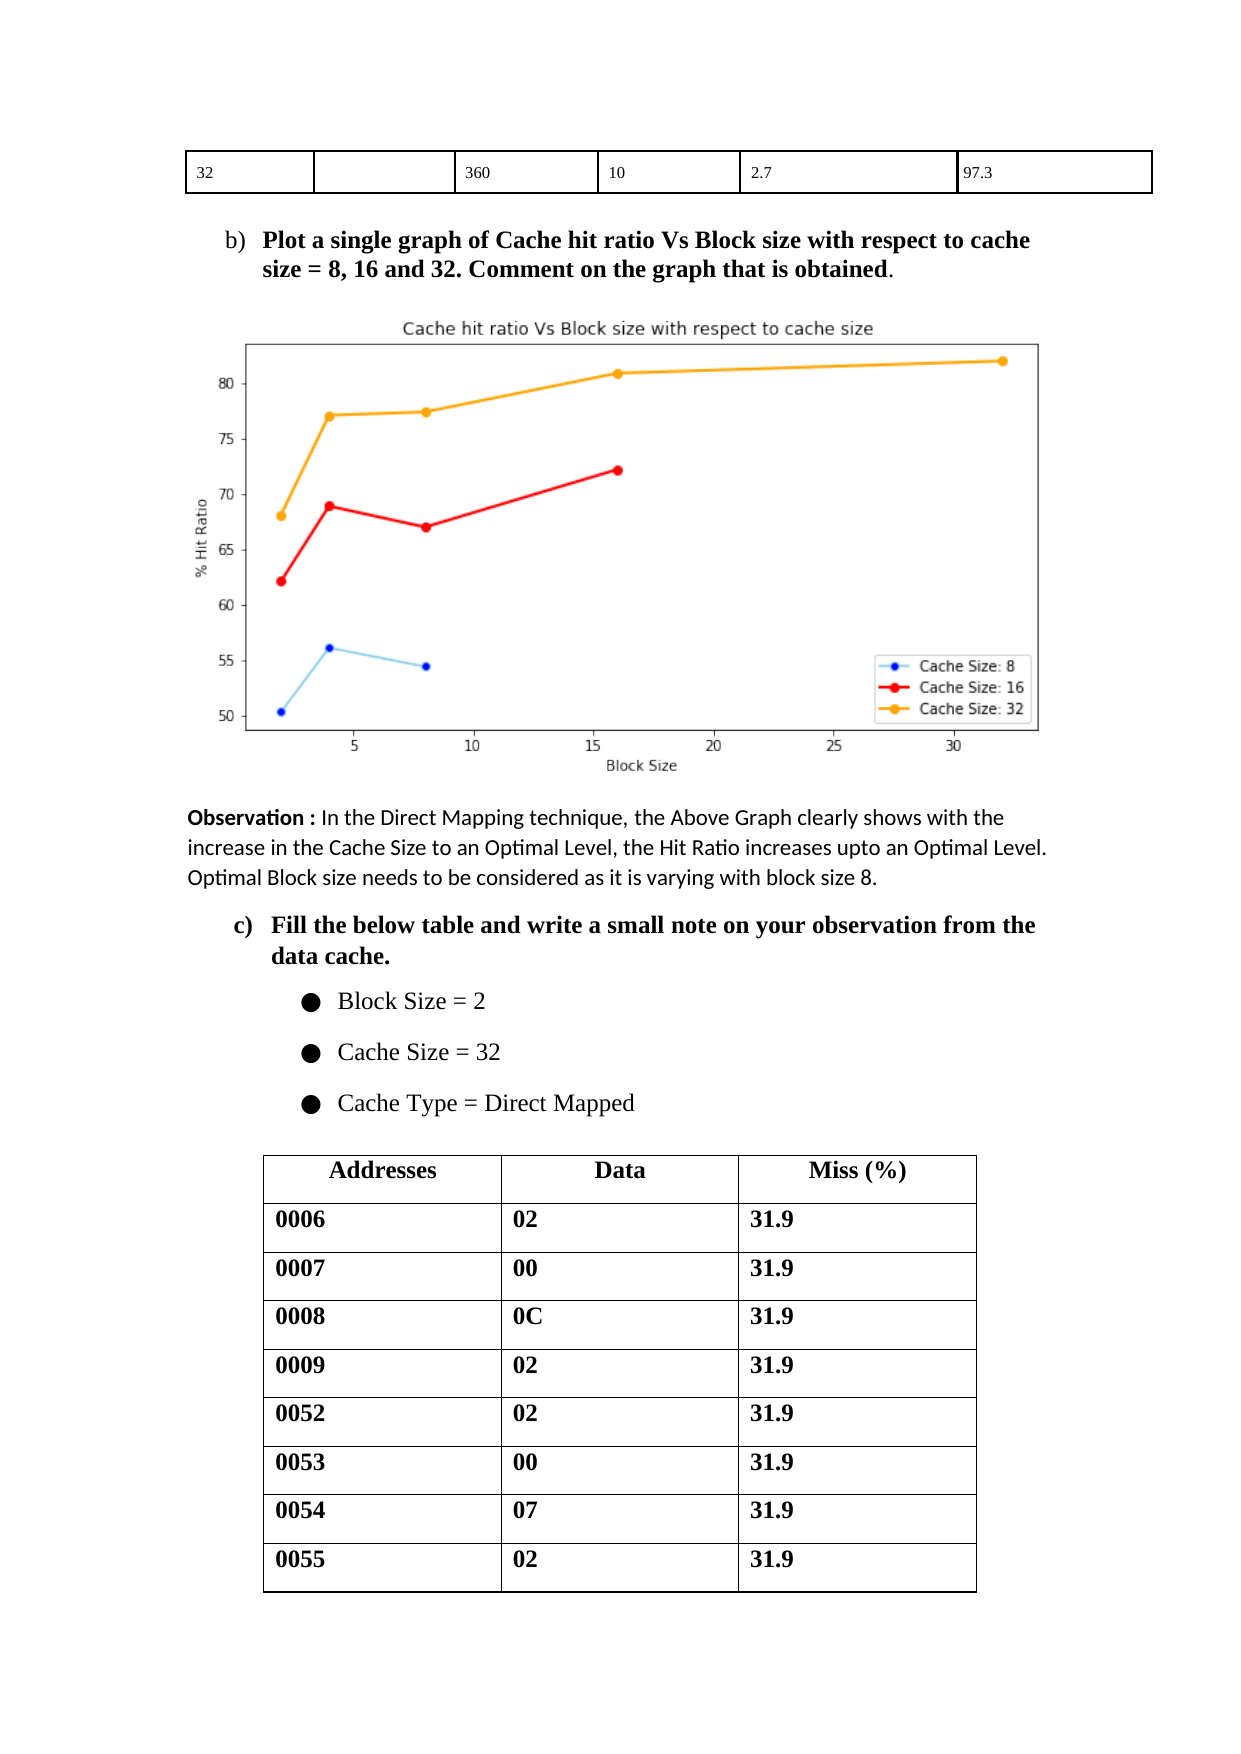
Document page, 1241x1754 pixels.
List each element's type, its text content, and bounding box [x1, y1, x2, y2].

list Block Size = 2 [300, 972, 1053, 1023]
picture [187, 311, 1052, 784]
table_cell 32 [187, 152, 313, 192]
table_cell 02 [502, 1350, 738, 1397]
table_cell 0054 [264, 1495, 501, 1543]
table_cell 02 [502, 1398, 738, 1446]
table_cell 31.9 [739, 1544, 976, 1591]
table_cell 31.9 [739, 1350, 976, 1397]
table_cell 0008 [264, 1301, 501, 1349]
table_cell 31.9 [739, 1301, 976, 1349]
table_cell 00 [502, 1447, 738, 1494]
table_cell 360 [456, 152, 597, 192]
table_cell 0C [502, 1301, 738, 1349]
table_cell 10 [599, 152, 739, 192]
table_cell 07 [502, 1495, 738, 1543]
table_cell 0053 [264, 1447, 501, 1494]
table_cell 00 [502, 1253, 738, 1300]
list Plot a single graph of Cache hit ratio Vs Block size with respect to cache size = 8, 16 and 32. Comment on the graph that is obtained. [225, 225, 1053, 283]
table_cell 31.9 [739, 1447, 976, 1494]
table_cell 0009 [264, 1350, 501, 1397]
table_cell 31.9 [739, 1398, 976, 1446]
table_cell 02 [502, 1204, 738, 1252]
text Observation : In the Direct Mapping technique, the Above Graph clearly shows with the increase in the Cache Size to an Optimal Level, the Hit Ratio increases upto an Optimal Level. Optimal Block size needs to be considered as it is varying with block size 8. [187, 803, 1053, 891]
table_cell 02 [502, 1544, 738, 1591]
table_cell 31.9 [739, 1495, 976, 1543]
table_header Data [502, 1156, 738, 1203]
list Cache Type = Direct Mapped [300, 1074, 1053, 1126]
table_cell 0052 [264, 1398, 501, 1446]
table_cell 0055 [264, 1544, 501, 1591]
table_header Addresses [264, 1156, 501, 1203]
table_cell 97.3 [959, 152, 1151, 192]
table_cell 0006 [264, 1204, 501, 1252]
table_cell 2.7 [741, 152, 956, 192]
table_cell 31.9 [739, 1204, 976, 1252]
list Cache Size = 32 [300, 1023, 1053, 1074]
table_cell [315, 152, 454, 192]
table_cell 31.9 [739, 1253, 976, 1300]
list Fill the below table and write a small note on your observation from the data cache. [233, 910, 1053, 970]
table_header Miss (%) [739, 1156, 976, 1203]
table_cell 0007 [264, 1253, 501, 1300]
